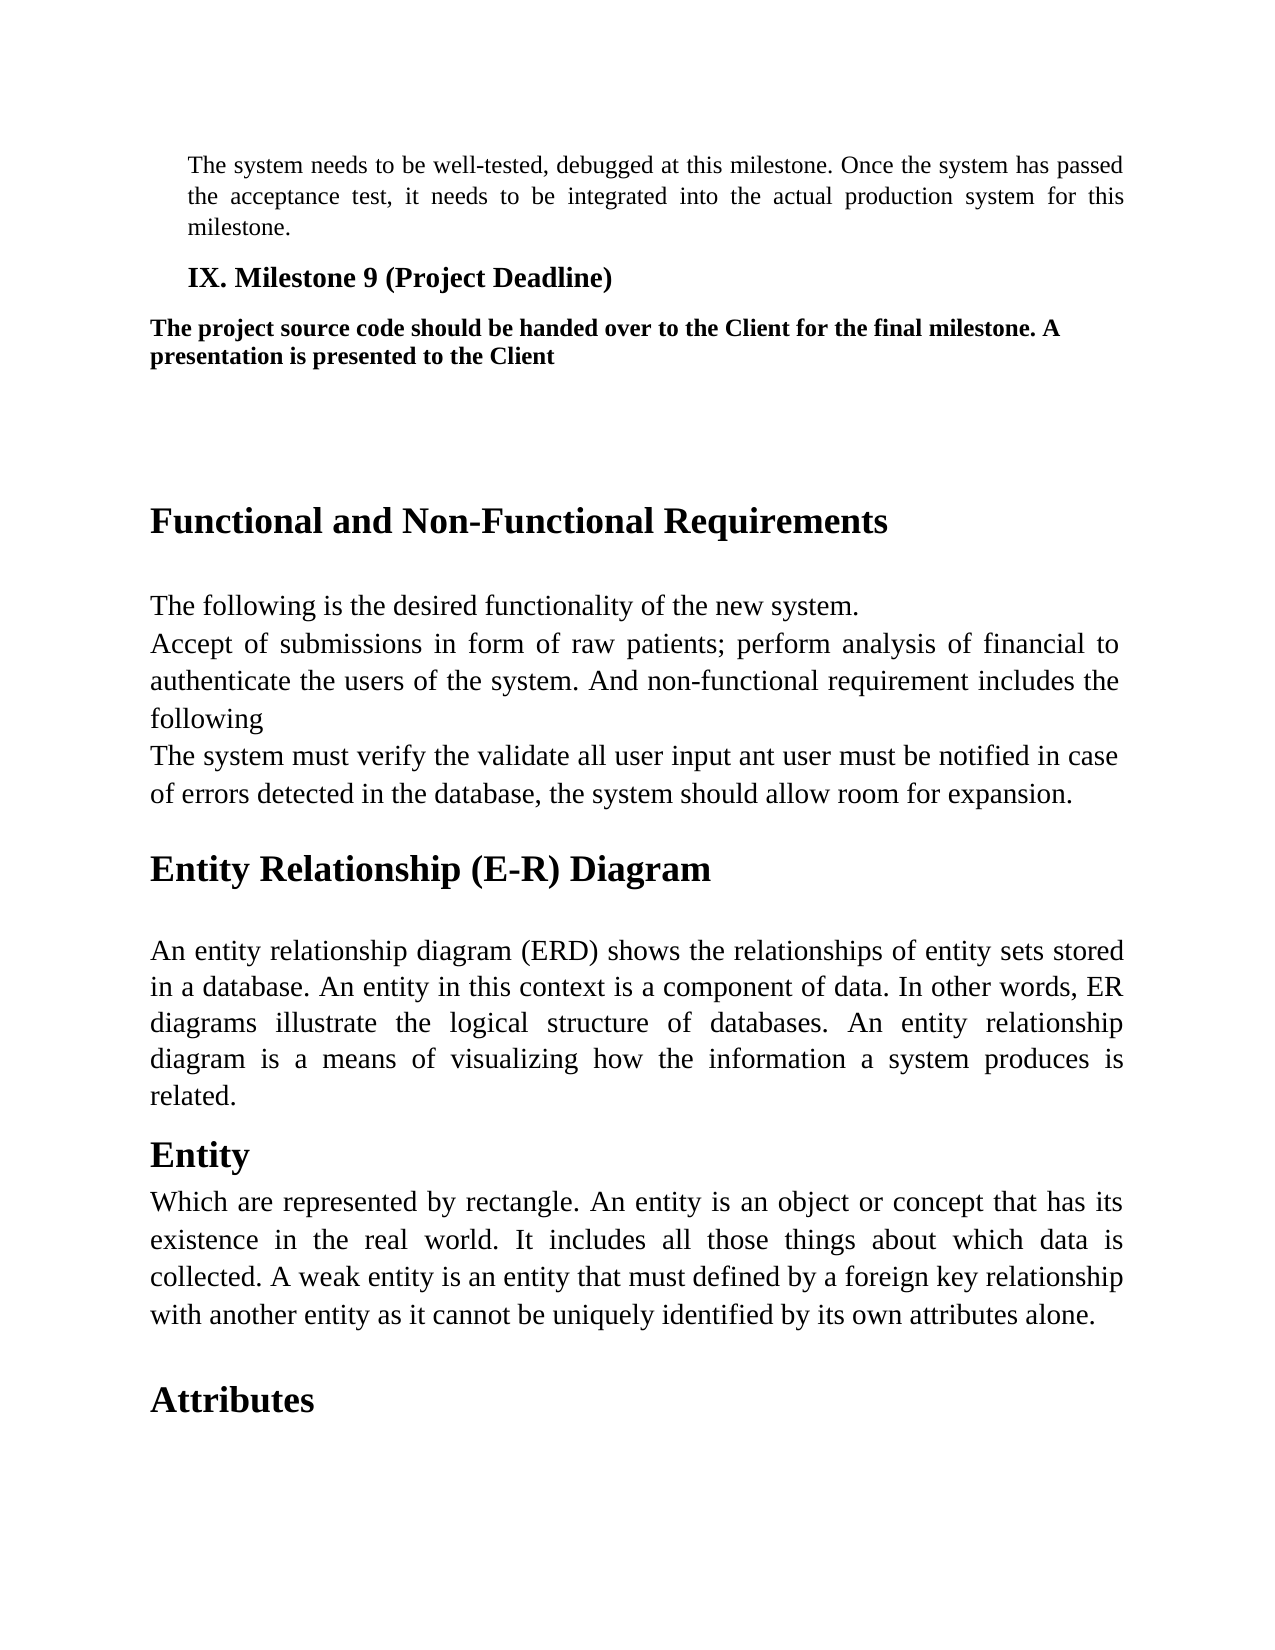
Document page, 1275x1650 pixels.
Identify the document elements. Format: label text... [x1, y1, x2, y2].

text The system needs to be well-tested, debugged at this milestone. Once the system has passed the acceptance test, it needs to be integrated into the actual production system for this milestone. [187, 150, 1125, 241]
subtitle The project source code should be handed over to the Client for the final milestone. A presentation is presented to the Client [150, 313, 1125, 370]
text The system must verify the validate all user input ant user must be notified in case of errors detected in the database, the system should allow room for expansion. [150, 734, 1121, 809]
text An entity relationship diagram (ERD) shows the relationships of entity sets stored in a database. An entity in this context is a component of data. In other words, ER diagrams illustrate the logical structure of databases. An entity relationship diagram is a means of visualizing how the information a system produces is related. [150, 933, 1125, 1111]
text Attributes [150, 1377, 1125, 1420]
text The following is the desired functionality of the new system. [150, 584, 1121, 622]
text Which are represented by rectangle. An entity is an object or concept that has its existence in the real world. It includes all those things about which data is collected. A weak entity is an entity that must defined by a foreign key relationship with another entity as it cannot be uniquely identified by its own attributes alone. [150, 1180, 1125, 1330]
text Accept of submissions in form of raw patients; perform analysis of financial to authenticate the users of the system. And non-functional requirement includes the following [150, 622, 1121, 734]
text Entity [150, 1132, 1125, 1176]
text Entity Relationship (E-R) Diagram [150, 847, 1121, 890]
text Functional and Non-Functional Requirements [150, 498, 1121, 541]
text IX. Milestone 9 (Project Deadline) [187, 260, 1125, 293]
